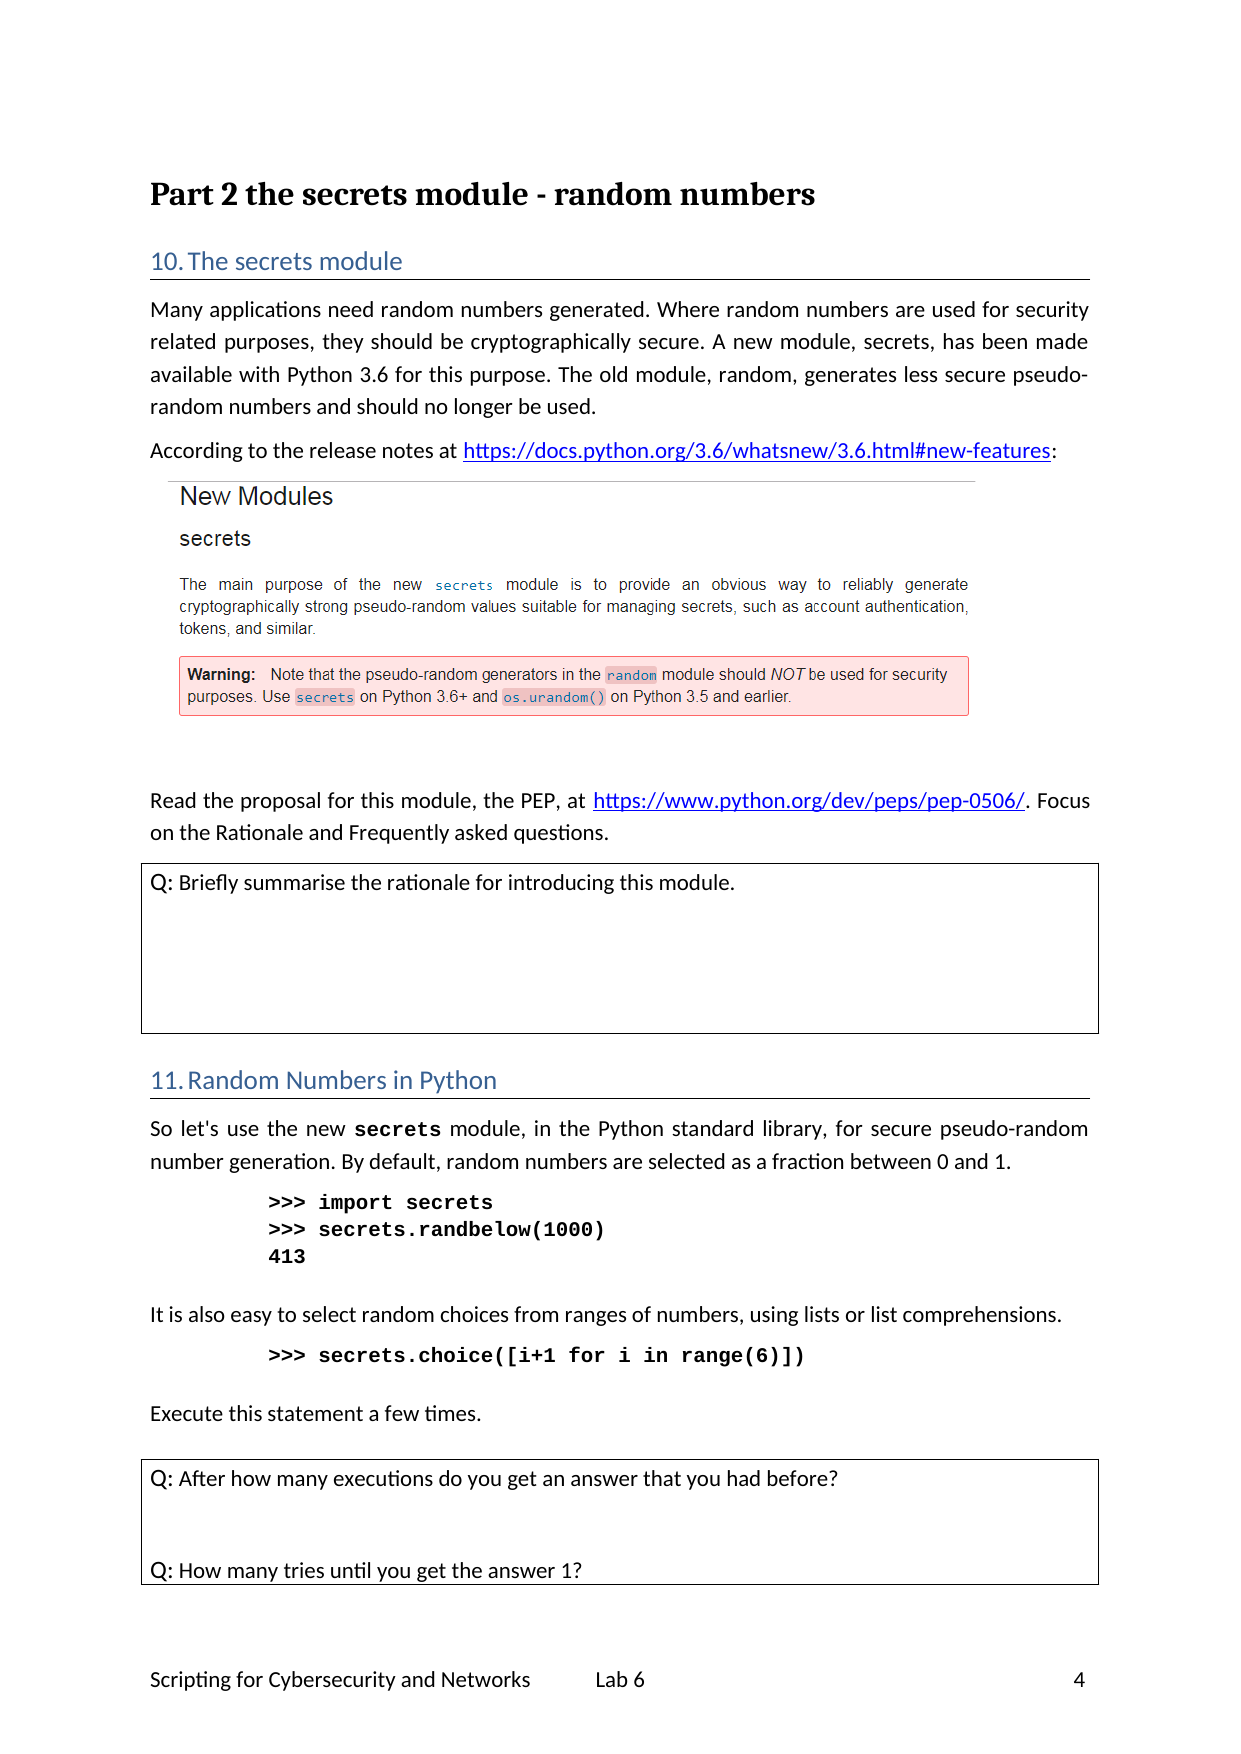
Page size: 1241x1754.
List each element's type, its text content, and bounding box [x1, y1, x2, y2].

subtitle Part 2 the secrets module - random numbers [150, 175, 1090, 213]
subtitle Random Numbers in Python [150, 1063, 1090, 1098]
text So let's use the new secrets module, in the Python standard library, for secure pseudo-random number generation. By default, random numbers are selected as a fraction between 0 and 1. [150, 1114, 1090, 1175]
text >>> secrets.randbelow(1000) [268, 1219, 1090, 1242]
text Q: How many tries until you get the answer 1? [142, 1551, 1098, 1584]
text >>> import secrets [268, 1192, 1090, 1215]
text It is also easy to select random choices from ranges of numbers, using lists or list comprehensions. [150, 1300, 1090, 1328]
text Many applications need random numbers generated. Where random numbers are used for security related purposes, they should be cryptographically secure. A new module, secrets, has been made available with Python 3.6 for this purpose. The old module, random, generates less secure pseudo-random numbers and should no longer be used. [150, 295, 1090, 420]
text Execute this statement a few times. [150, 1399, 1090, 1427]
picture [167, 481, 976, 721]
text According to the release notes at https://docs.python.org/3.6/whatsnew/3.6.html#new-features: [150, 437, 1090, 464]
text Read the proposal for this module, the PEP, at https://www.python.org/dev/peps/pep-0506/. Focus on the Rationale and Frequently asked questions. [150, 786, 1090, 846]
text Q: Briefly summarise the rationale for introducing this module. [142, 864, 1098, 896]
text Q: After how many executions do you get an answer that you had before? [142, 1460, 1098, 1492]
text >>> secrets.choice([i+1 for i in range(6)]) [268, 1345, 1090, 1369]
subtitle The secrets module [150, 244, 1090, 279]
text 413 [268, 1246, 1090, 1270]
